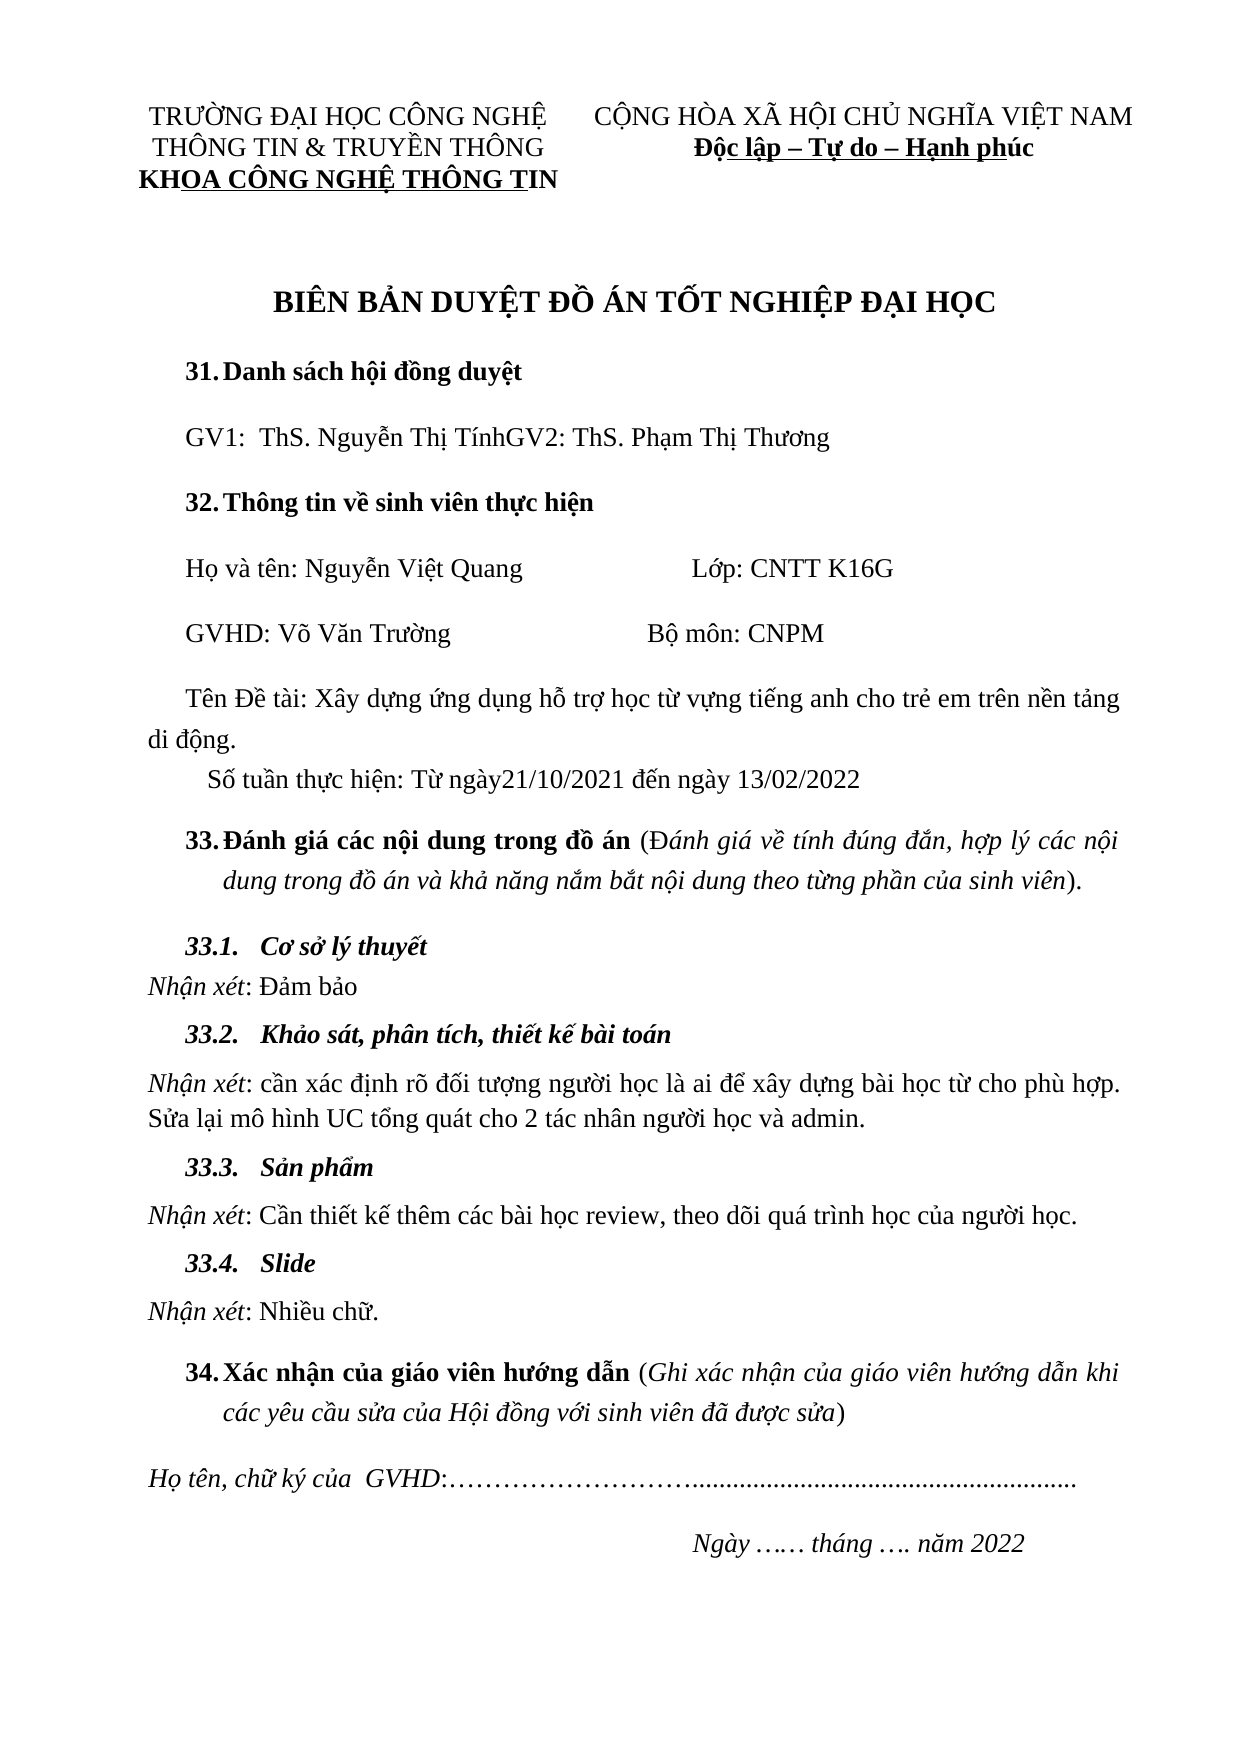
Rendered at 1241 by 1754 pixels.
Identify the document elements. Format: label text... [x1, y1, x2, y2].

text Nhận xét: cần xác định rõ đối tượng người học là ai để xây dựng bài học từ cho phù hợp. Sửa lại mô hình UC tổng quát cho 2 tác nhân người học và admin. [148, 1067, 1122, 1134]
table_header TRƯỜNG ĐẠI HỌC CÔNG NGHỆ THÔNG TIN & TRUYỀN THÔNG KHOA CÔNG NGHỆ THÔNG TIN [119, 100, 577, 222]
list Slide [185, 1247, 1122, 1278]
list Sản phẩm [185, 1151, 1122, 1182]
text Số tuần thực hiện: Từ ngày21/10/2021 đến ngày 13/02/2022 [148, 763, 1122, 794]
text GVHD: Võ Văn Trường Bộ môn: CNPM [148, 617, 1122, 648]
text Ngày …… tháng …. năm 2022 [148, 1527, 1122, 1558]
text Họ tên, chữ ký của GVHD:………………………......................................................... [148, 1462, 1122, 1493]
text BIÊN BẢN DUYỆT ĐỒ ÁN TỐT NGHIỆP ĐẠI HỌC [148, 284, 1122, 320]
list Đánh giá các nội dung trong đồ án (Đánh giá về tính đúng đắn, hợp lý các nội dung trong đồ án và khả năng nắm bắt nội dung theo từng phần của sinh viên). [185, 824, 1122, 896]
list Danh sách hội đồng duyệt [185, 355, 1122, 387]
table_header CỘNG HÒA XÃ HỘI CHỦ NGHĨA VIỆT NAM Độc lập – Tự do – Hạnh phúc [577, 100, 1150, 222]
text Họ và tên: Nguyễn Việt Quang Lớp: CNTT K16G [148, 552, 1122, 583]
list Khảo sát, phân tích, thiết kế bài toán [185, 1018, 1122, 1050]
text Tên Đề tài: Xây dựng ứng dụng hỗ trợ học từ vựng tiếng anh cho trẻ em trên nền tảng di động. [148, 682, 1122, 754]
list Xác nhận của giáo viên hướng dẫn (Ghi xác nhận của giáo viên hướng dẫn khi các yêu cầu sửa của Hội đồng với sinh viên đã được sửa) [185, 1356, 1122, 1428]
text GV1: ThS. Nguyễn Thị TínhGV2: ThS. Phạm Thị Thương [148, 421, 1122, 452]
list Thông tin về sinh viên thực hiện [185, 486, 1122, 517]
text Nhận xét: Cần thiết kế thêm các bài học review, theo dõi quá trình học của người học. [148, 1199, 1122, 1230]
text Nhận xét: Đảm bảo [148, 970, 1122, 1001]
list Cơ sở lý thuyết [185, 930, 1122, 961]
text Nhận xét: Nhiều chữ. [148, 1295, 1122, 1327]
